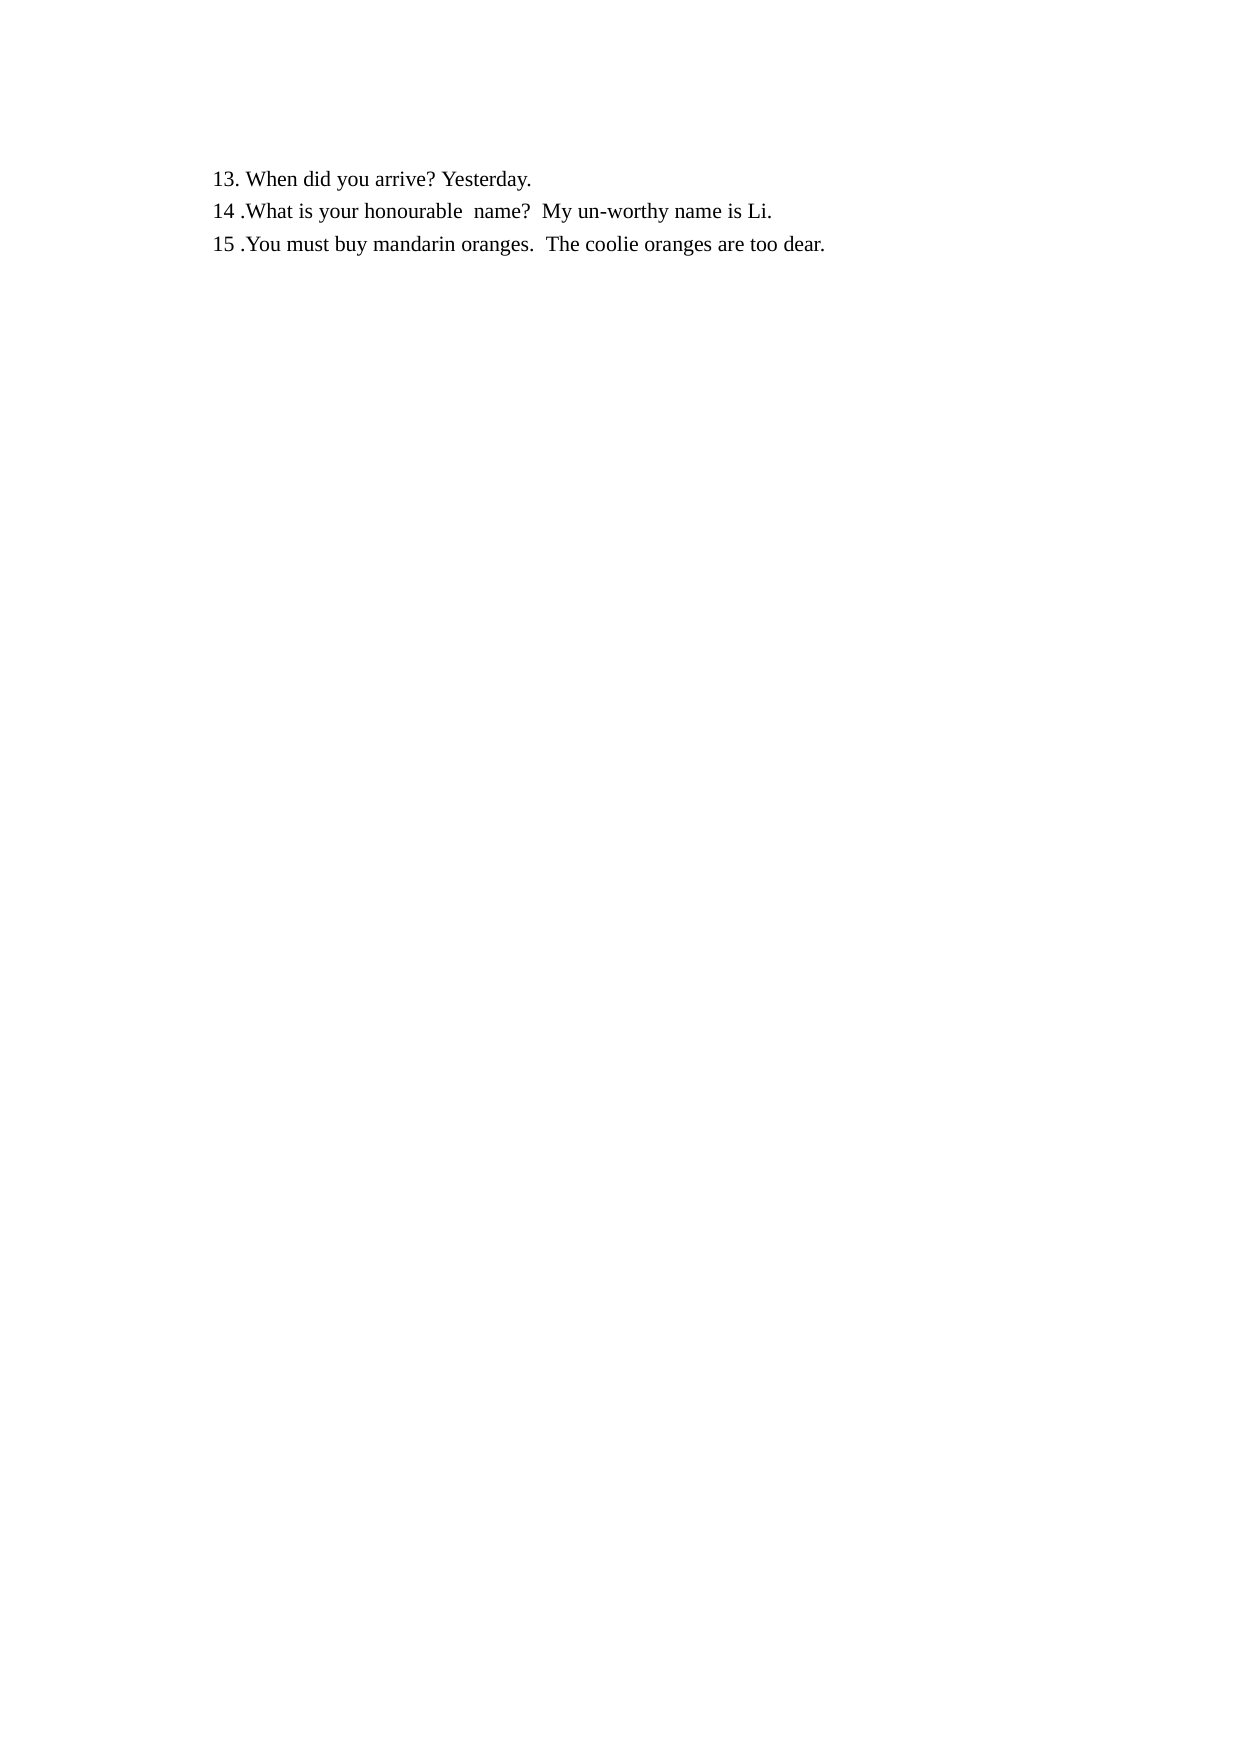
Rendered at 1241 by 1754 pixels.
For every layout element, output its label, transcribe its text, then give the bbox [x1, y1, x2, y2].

text 13. When did you arrive? Yesterday. [212, 162, 1053, 194]
text 15 .You must buy mandarin oranges. The coolie oranges are too dear. [212, 227, 1053, 259]
text 14 .What is your honourable name? My un-worthy name is Li. [212, 194, 1053, 227]
